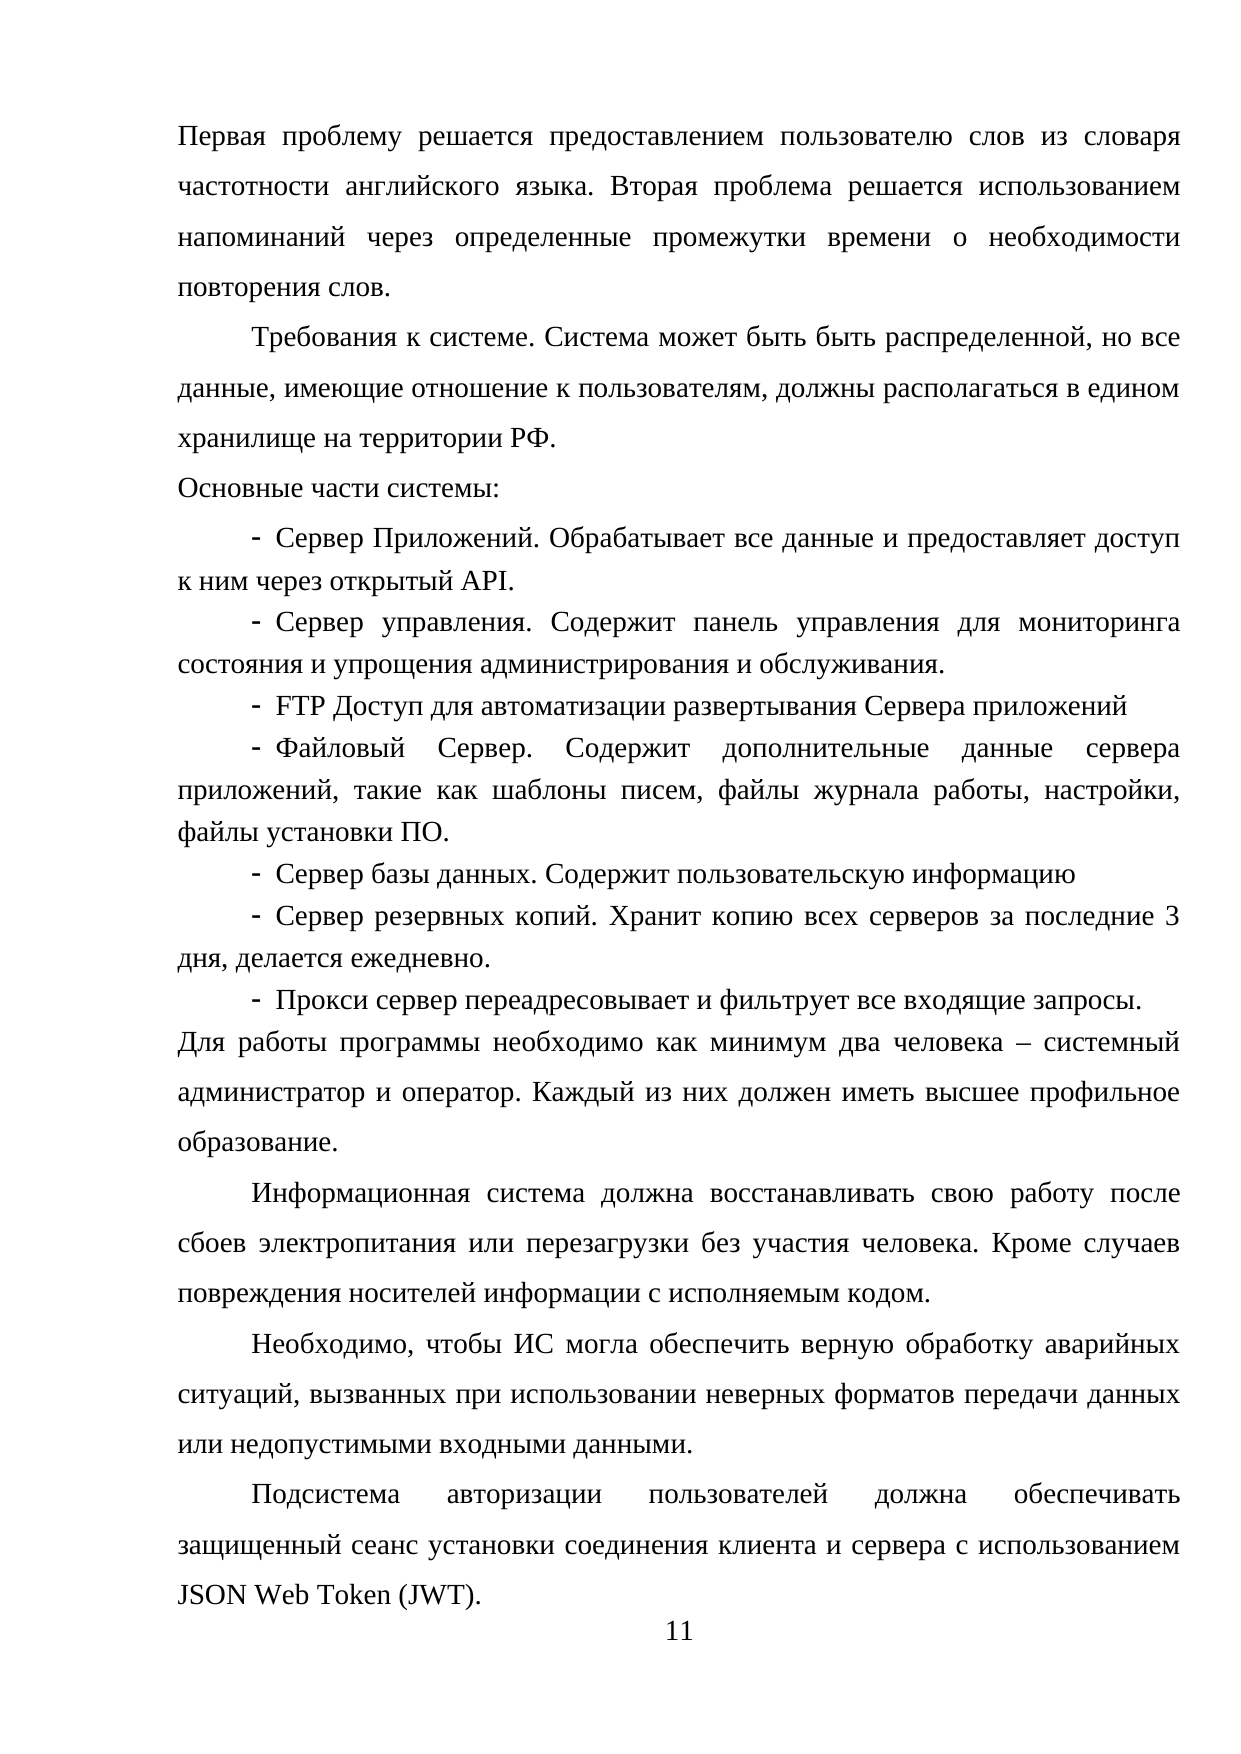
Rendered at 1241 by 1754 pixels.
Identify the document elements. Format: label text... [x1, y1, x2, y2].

list FTP Доступ для автоматизации развертывания Сервера приложений [177, 688, 1181, 722]
text Необходимо, чтобы ИС могла обеспечить верную обработку аварийных ситуаций, вызванных при использовании неверных форматов передачи данных или недопустимыми входными данными. [177, 1326, 1181, 1460]
list Сервер Приложений. Обрабатывает все данные и предоставляет доступ к ним через открытый API. [177, 521, 1181, 596]
text Требования к системе. Система может быть быть распределенной, но все данные, имеющие отношение к пользователям, должны располагаться в едином хранилище на территории РФ. [177, 319, 1181, 453]
text Подсистема авторизации пользователей должна обеспечивать защищенный сеанс установки соединения клиента и сервера с использованием JSON Web Token (JWT). [177, 1477, 1181, 1611]
list Файловый Сервер. Содержит дополнительные данные сервера приложений, такие как шаблоны писем, файлы журнала работы, настройки, файлы установки ПО. [177, 730, 1181, 848]
text Информационная система должна восстанавливать свою работу после сбоев электропитания или перезагрузки без участия человека. Кроме случаев повреждения носителей информации с исполняемым кодом. [177, 1175, 1181, 1309]
list Сервер базы данных. Содержит пользовательскую информацию [177, 856, 1181, 890]
text Первая проблему решается предоставлением пользователю слов из словаря частотности английского языка. Вторая проблема решается использованием напоминаний через определенные промежутки времени о необходимости повторения слов. [177, 118, 1181, 303]
text Для работы программы необходимо как минимум два человека – системный администратор и оператор. Каждый из них должен иметь высшее профильное образование. [177, 1024, 1181, 1158]
list Сервер управления. Содержит панель управления для мониторинга состояния и упрощения администрирования и обслуживания. [177, 604, 1181, 680]
list Сервер резервных копий. Хранит копию всех серверов за последние 3 дня, делается ежедневно. [177, 898, 1181, 973]
list Прокси сервер переадресовывает и фильтрует все входящие запросы. [177, 982, 1181, 1016]
text Основные части системы: [177, 470, 1181, 504]
